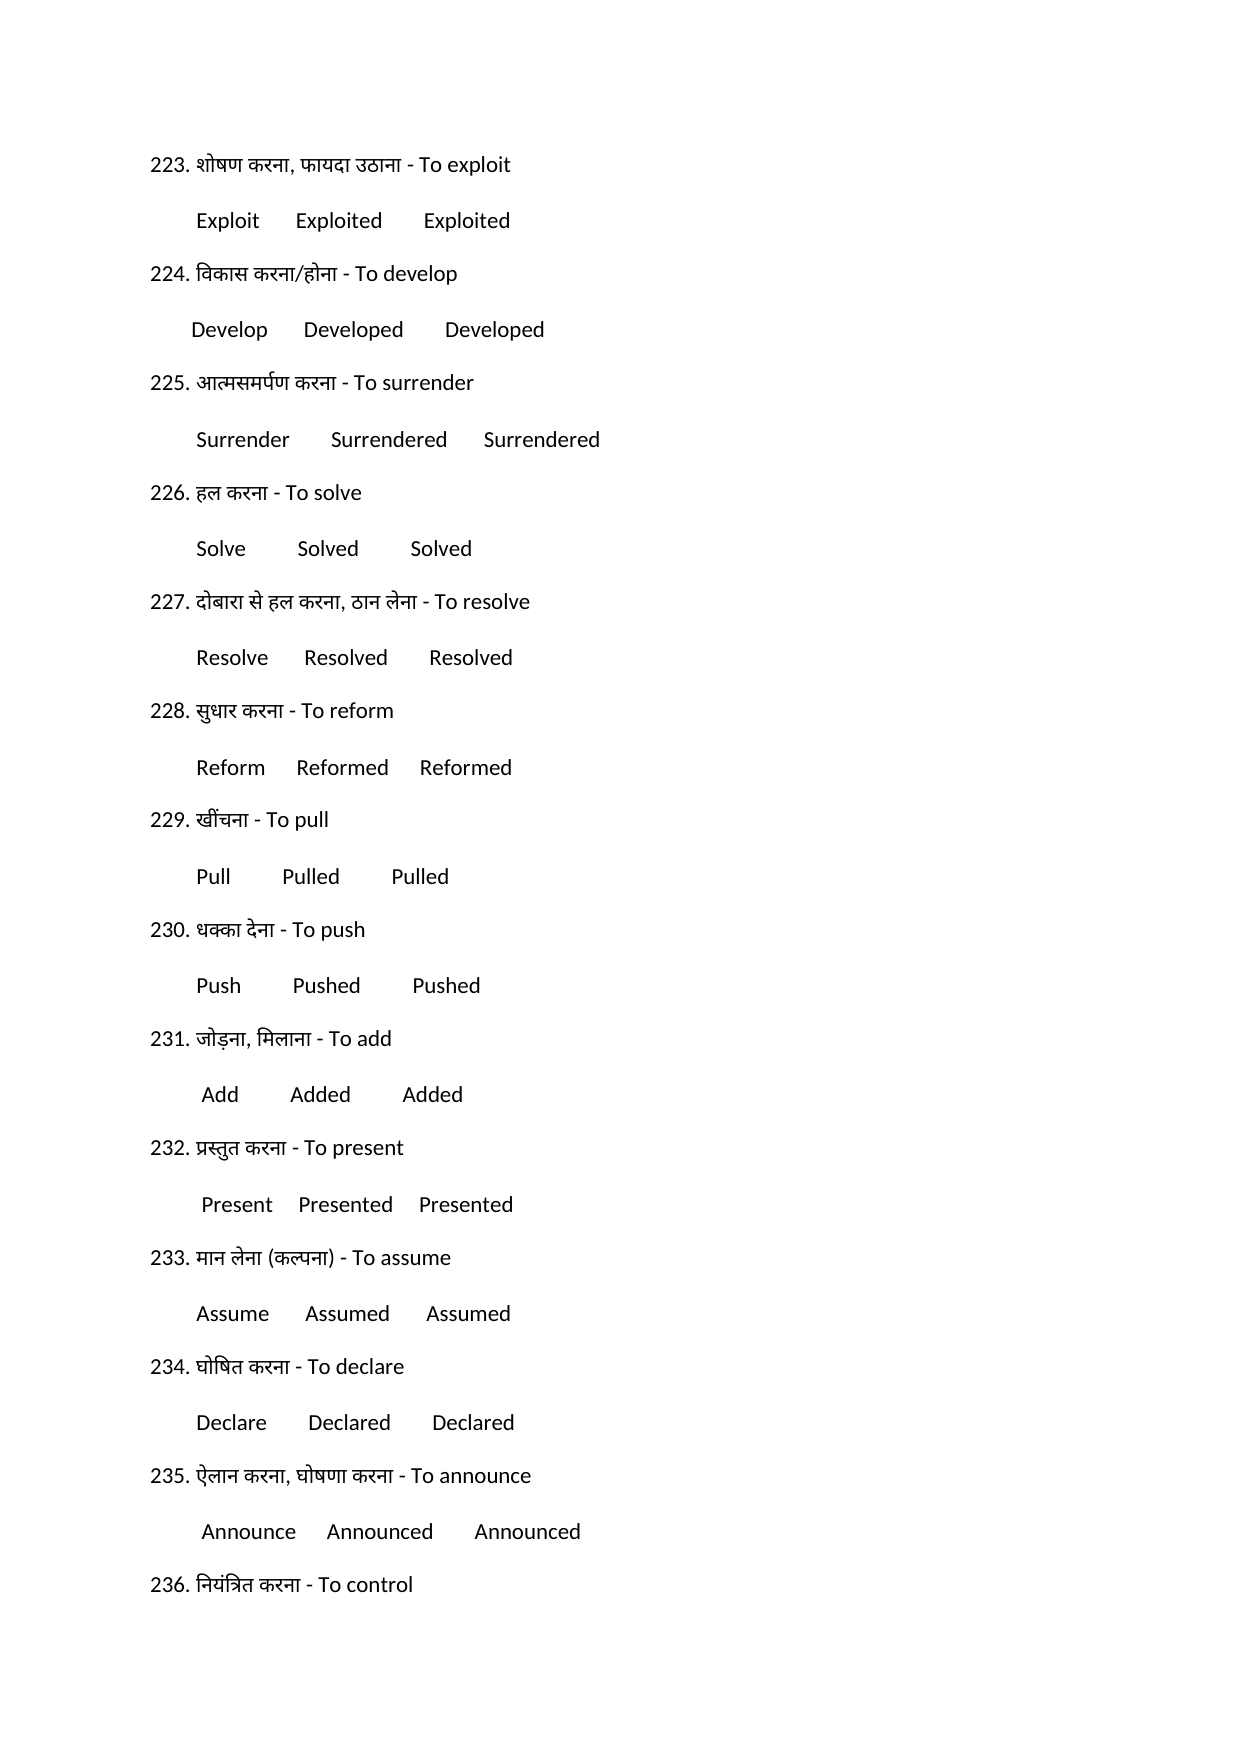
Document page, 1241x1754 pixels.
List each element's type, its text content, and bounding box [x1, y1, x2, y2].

text 225. आत्मसमर्पण करना - To surrender [150, 368, 1090, 399]
text 229. खींचना - To pull [150, 806, 1090, 836]
text 234. घोषित करना - To declare [150, 1352, 1090, 1383]
text 228. सुधार करना - To reform [150, 696, 1090, 727]
text 226. हल करना - To solve [150, 478, 1090, 509]
text 236. नियंत्रित करना - To control [150, 1571, 1090, 1601]
text 231. जोड़ना, मिलाना - To add [150, 1024, 1090, 1055]
text 233. मान लेना (कल्पना) - To assume [150, 1243, 1090, 1273]
text Push Pushed Pushed [150, 971, 1090, 999]
text Develop Developed Developed [150, 316, 1090, 343]
text Pull Pulled Pulled [150, 862, 1090, 890]
text Resolve Resolved Resolved [150, 643, 1090, 671]
text 230. धक्का देना - To push [150, 915, 1090, 946]
text Surrender Surrendered Surrendered [150, 425, 1090, 453]
text Add Added Added [150, 1080, 1090, 1108]
text 223. शोषण करना, फायदा उठाना - To exploit [150, 150, 1090, 181]
text 224. विकास करना/होना - To develop [150, 259, 1090, 290]
text Exploit Exploited Exploited [150, 206, 1090, 234]
text Assume Assumed Assumed [150, 1299, 1090, 1327]
text Announce Announced Announced [150, 1517, 1090, 1546]
text Present Presented Presented [150, 1190, 1090, 1218]
text Declare Declared Declared [150, 1408, 1090, 1436]
text 227. दोबारा से हल करना, ठान लेना - To resolve [150, 587, 1090, 618]
text 232. प्रस्तुत करना - To present [150, 1133, 1090, 1164]
text Solve Solved Solved [150, 534, 1090, 562]
text Reform Reformed Reformed [150, 753, 1090, 781]
text 235. ऐलान करना, घोषणा करना - To announce [150, 1461, 1090, 1492]
